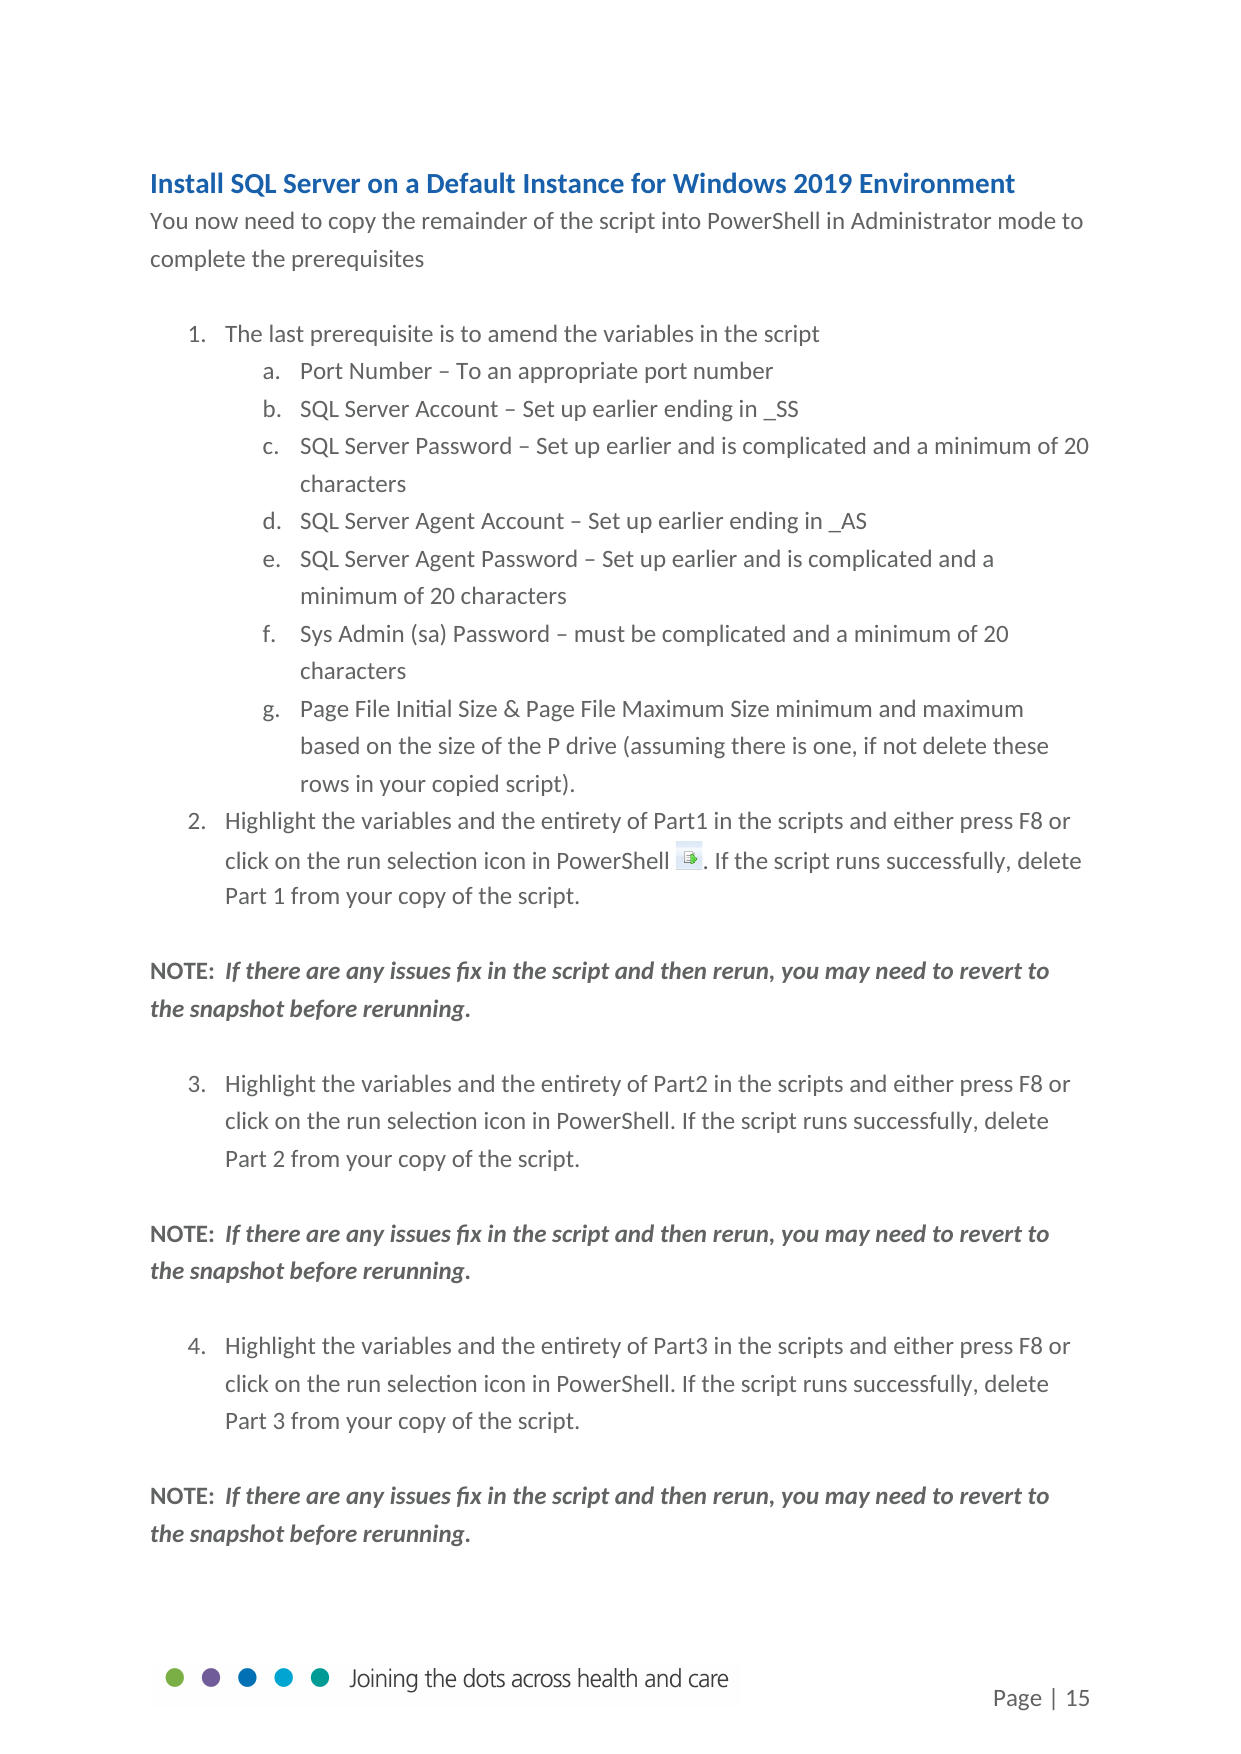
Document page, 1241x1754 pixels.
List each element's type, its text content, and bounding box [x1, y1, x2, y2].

text You now need to copy the remainder of the script into PowerShell in Administrator mode to complete the prerequisites [150, 202, 1090, 277]
picture [675, 841, 703, 870]
list SQL Server Password – Set up earlier and is complicated and a minimum of 20 characters [262, 427, 1090, 502]
list Highlight the variables and the entirety of Part2 in the scripts and either press F8 or click on the run selection icon in PowerShell. If the script runs successfully, delete Part 2 from your copy of the script. [187, 1064, 1090, 1177]
text NOTE: If there are any issues fix in the script and then rerun, you may need to revert to the snapshot before rerunning. [150, 952, 1090, 1027]
list Highlight the variables and the entirety of Part1 in the scripts and either press F8 or click on the run selection icon in PowerShell . If the script runs successfully, delete Part 1 from your copy of the script. [187, 802, 1090, 914]
text NOTE: If there are any issues fix in the script and then rerun, you may need to revert to the snapshot before rerunning. [150, 1214, 1090, 1289]
list Port Number – To an appropriate port number [262, 352, 1090, 389]
list SQL Server Account – Set up earlier ending in _SS [262, 389, 1090, 427]
list Sys Admin (sa) Password – must be complicated and a minimum of 20 characters [262, 614, 1090, 689]
text NOTE: If there are any issues fix in the script and then rerun, you may need to revert to the snapshot before rerunning. [150, 1477, 1090, 1552]
list The last prerequisite is to amend the variables in the script [187, 314, 1090, 352]
list Page File Initial Size & Page File Maximum Size minimum and maximum based on the size of the P drive (assuming there is one, if not delete these rows in your copied script). [262, 689, 1090, 802]
subtitle Install SQL Server on a Default Instance for Windows 2019 Environment [150, 164, 1090, 202]
list Highlight the variables and the entirety of Part3 in the scripts and either press F8 or click on the run selection icon in PowerShell. If the script runs successfully, delete Part 3 from your copy of the script. [187, 1327, 1090, 1439]
list SQL Server Agent Account – Set up earlier ending in _AS [262, 502, 1090, 539]
picture [150, 1664, 742, 1707]
list SQL Server Agent Password – Set up earlier and is complicated and a minimum of 20 characters [262, 539, 1090, 614]
